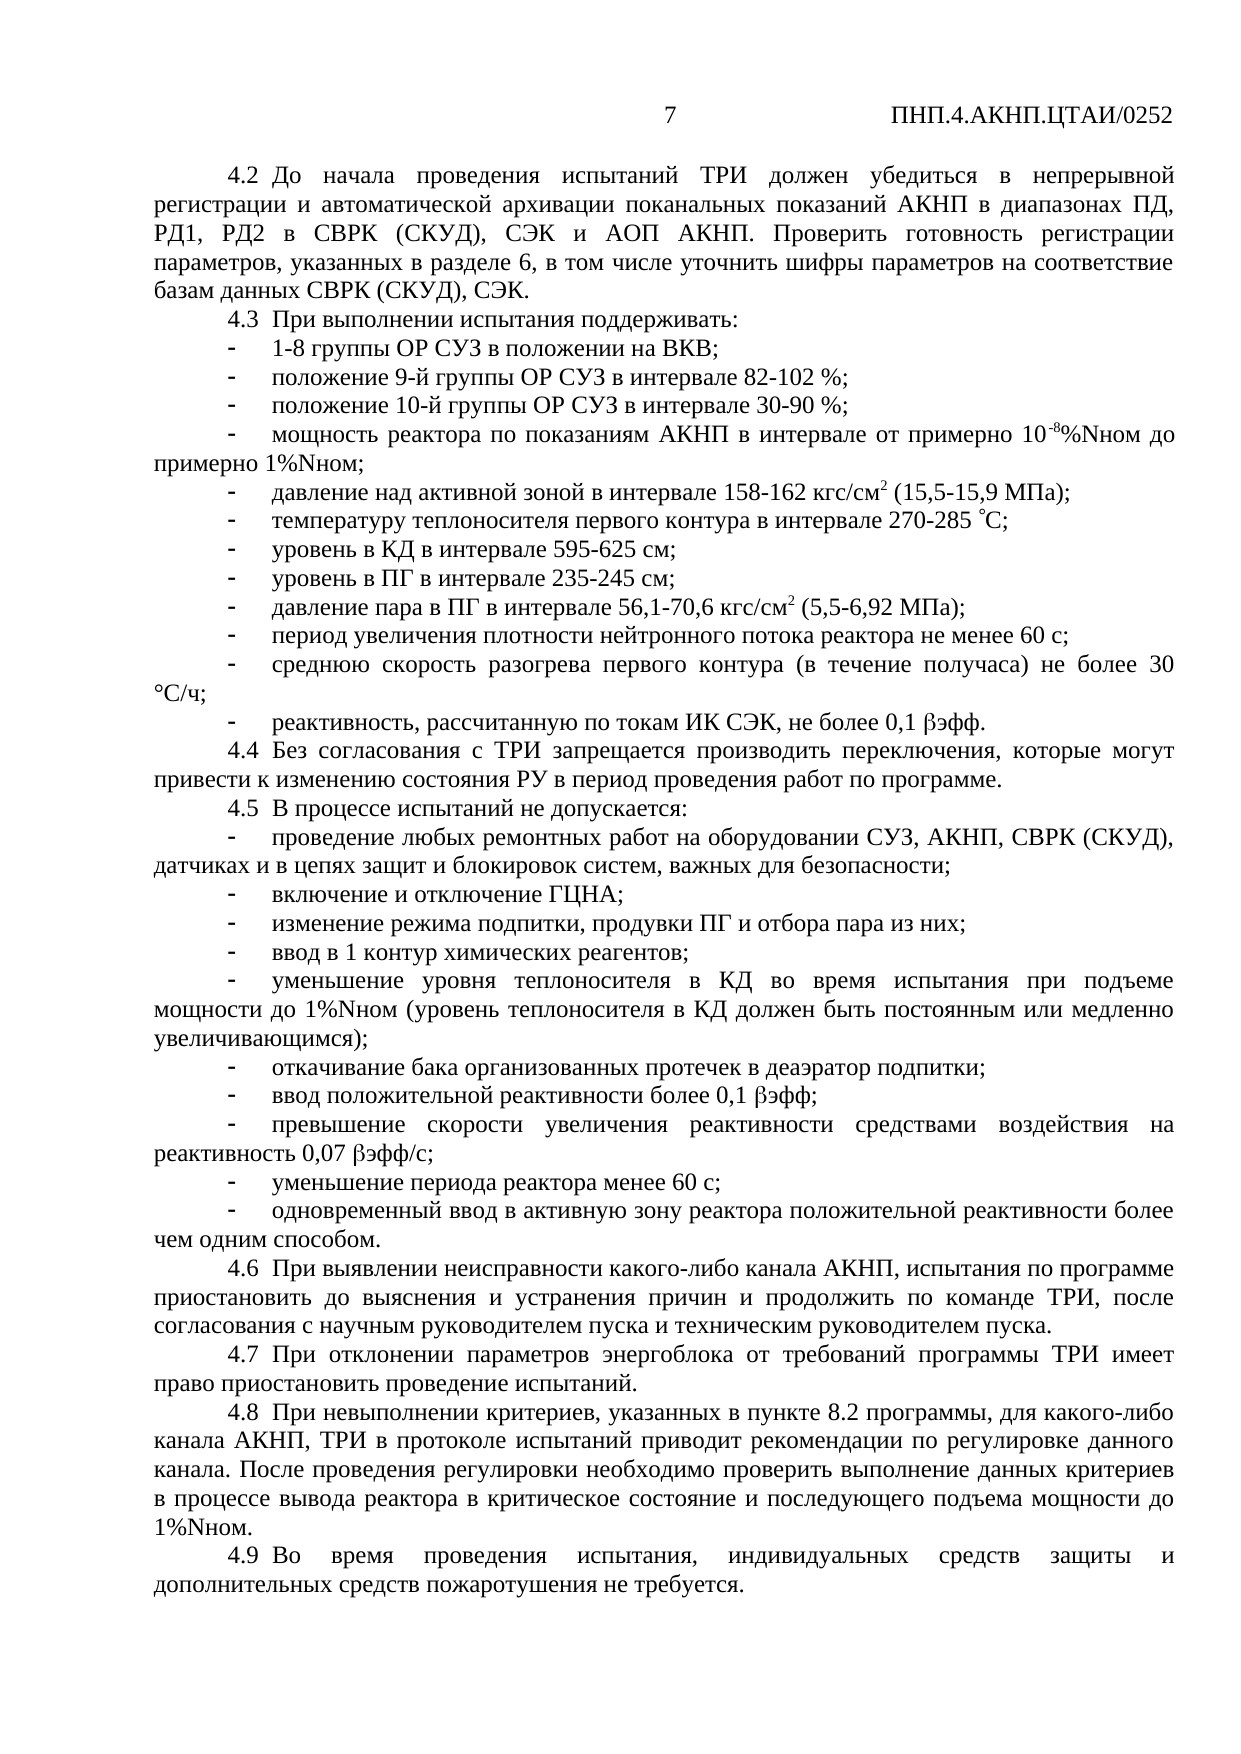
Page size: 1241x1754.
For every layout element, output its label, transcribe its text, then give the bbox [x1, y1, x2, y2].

list При выявлении неисправности какого-либо канала АКНП, испытания по программе приостановить до выяснения и устранения причин и продолжить по команде ТРИ, после согласования с научным руководителем пуска и техническим руководителем пуска. [153, 1253, 1175, 1339]
list реактивность, рассчитанную по токам ИК СЭК, не более 0,1 эфф. [153, 707, 1175, 735]
list положение 10-й группы ОР СУЗ в интервале 30-90 %; [153, 390, 1175, 419]
list период увеличения плотности нейтронного потока реактора не менее 60 с; [153, 620, 1175, 649]
list уменьшение периода реактора менее 60 с; [153, 1167, 1175, 1195]
list уровень в ПГ в интервале 235-245 см; [153, 563, 1175, 592]
list изменение режима подпитки, продувки ПГ и отбора пара из них; [153, 908, 1175, 937]
list 1-8 группы ОР СУЗ в положении на ВКВ; [153, 333, 1175, 362]
list При выполнении испытания поддерживать: [153, 304, 1175, 333]
list проведение любых ремонтных работ на оборудовании СУЗ, АКНП, СВРК (СКУД), датчиках и в цепях защит и блокировок систем, важных для безопасности; [153, 822, 1175, 879]
list температуру теплоносителя первого контура в интервале 270-285 С; [153, 505, 1175, 534]
list среднюю скорость разогрева первого контура (в течение получаса) не более 30 °С/ч; [153, 649, 1175, 707]
list Во время проведения испытания, индивидуальных средств защиты и дополнительных средств пожаротушения не требуется. [153, 1540, 1175, 1598]
list превышение скорости увеличения реактивности средствами воздействия на реактивность 0,07 эфф/с; [153, 1109, 1175, 1167]
list включение и отключение ГЦНА; [153, 879, 1175, 908]
list Без согласования с ТРИ запрещается производить переключения, которые могут привести к изменению состояния РУ в период проведения работ по программе. [153, 735, 1175, 793]
list уровень в КД в интервале 595-625 см; [153, 534, 1175, 563]
list ввод в 1 контур химических реагентов; [153, 937, 1175, 965]
list мощность реактора по показаниям АКНП в интервале от примерно 10-8%Nном до примерно 1%Nном; [153, 419, 1175, 477]
list При невыполнении критериев, указанных в пункте 8.2 программы, для какого-либо канала АКНП, ТРИ в протоколе испытаний приводит рекомендации по регулировке данного канала. После проведения регулировки необходимо проверить выполнение данных критериев в процессе вывода реактора в критическое состояние и последующего подъема мощности до 1%Nном. [153, 1397, 1175, 1540]
list давление над активной зоной в интервале 158-162 кгс/см2 (15,5-15,9 МПа); [153, 477, 1175, 505]
list положение 9-й группы ОР СУЗ в интервале 82-102 %; [153, 362, 1175, 390]
list откачивание бака организованных протечек в деаэратор подпитки; [153, 1052, 1175, 1080]
list При отклонении параметров энергоблока от требований программы ТРИ имеет право приостановить проведение испытаний. [153, 1339, 1175, 1397]
list уменьшение уровня теплоносителя в КД во время испытания при подъеме мощности до 1%Nном (уровень теплоносителя в КД должен быть постоянным или медленно увеличивающимся); [153, 965, 1175, 1052]
list ввод положительной реактивности более 0,1 эфф; [153, 1080, 1175, 1109]
list одновременный ввод в активную зону реактора положительной реактивности более чем одним способом. [153, 1195, 1175, 1253]
list В процессе испытаний не допускается: [153, 793, 1175, 822]
list До начала проведения испытаний ТРИ должен убедиться в непрерывной регистрации и автоматической архивации поканальных показаний АКНП в диапазонах ПД, РД1, РД2 в СВРК (СКУД), СЭК и АОП АКНП. Проверить готовность регистрации параметров, указанных в разделе 6, в том числе уточнить шифры параметров на соответствие базам данных СВРК (СКУД), СЭК. [153, 160, 1175, 304]
list давление пара в ПГ в интервале 56,1-70,6 кгс/см2 (5,5-6,92 МПа); [153, 592, 1175, 620]
